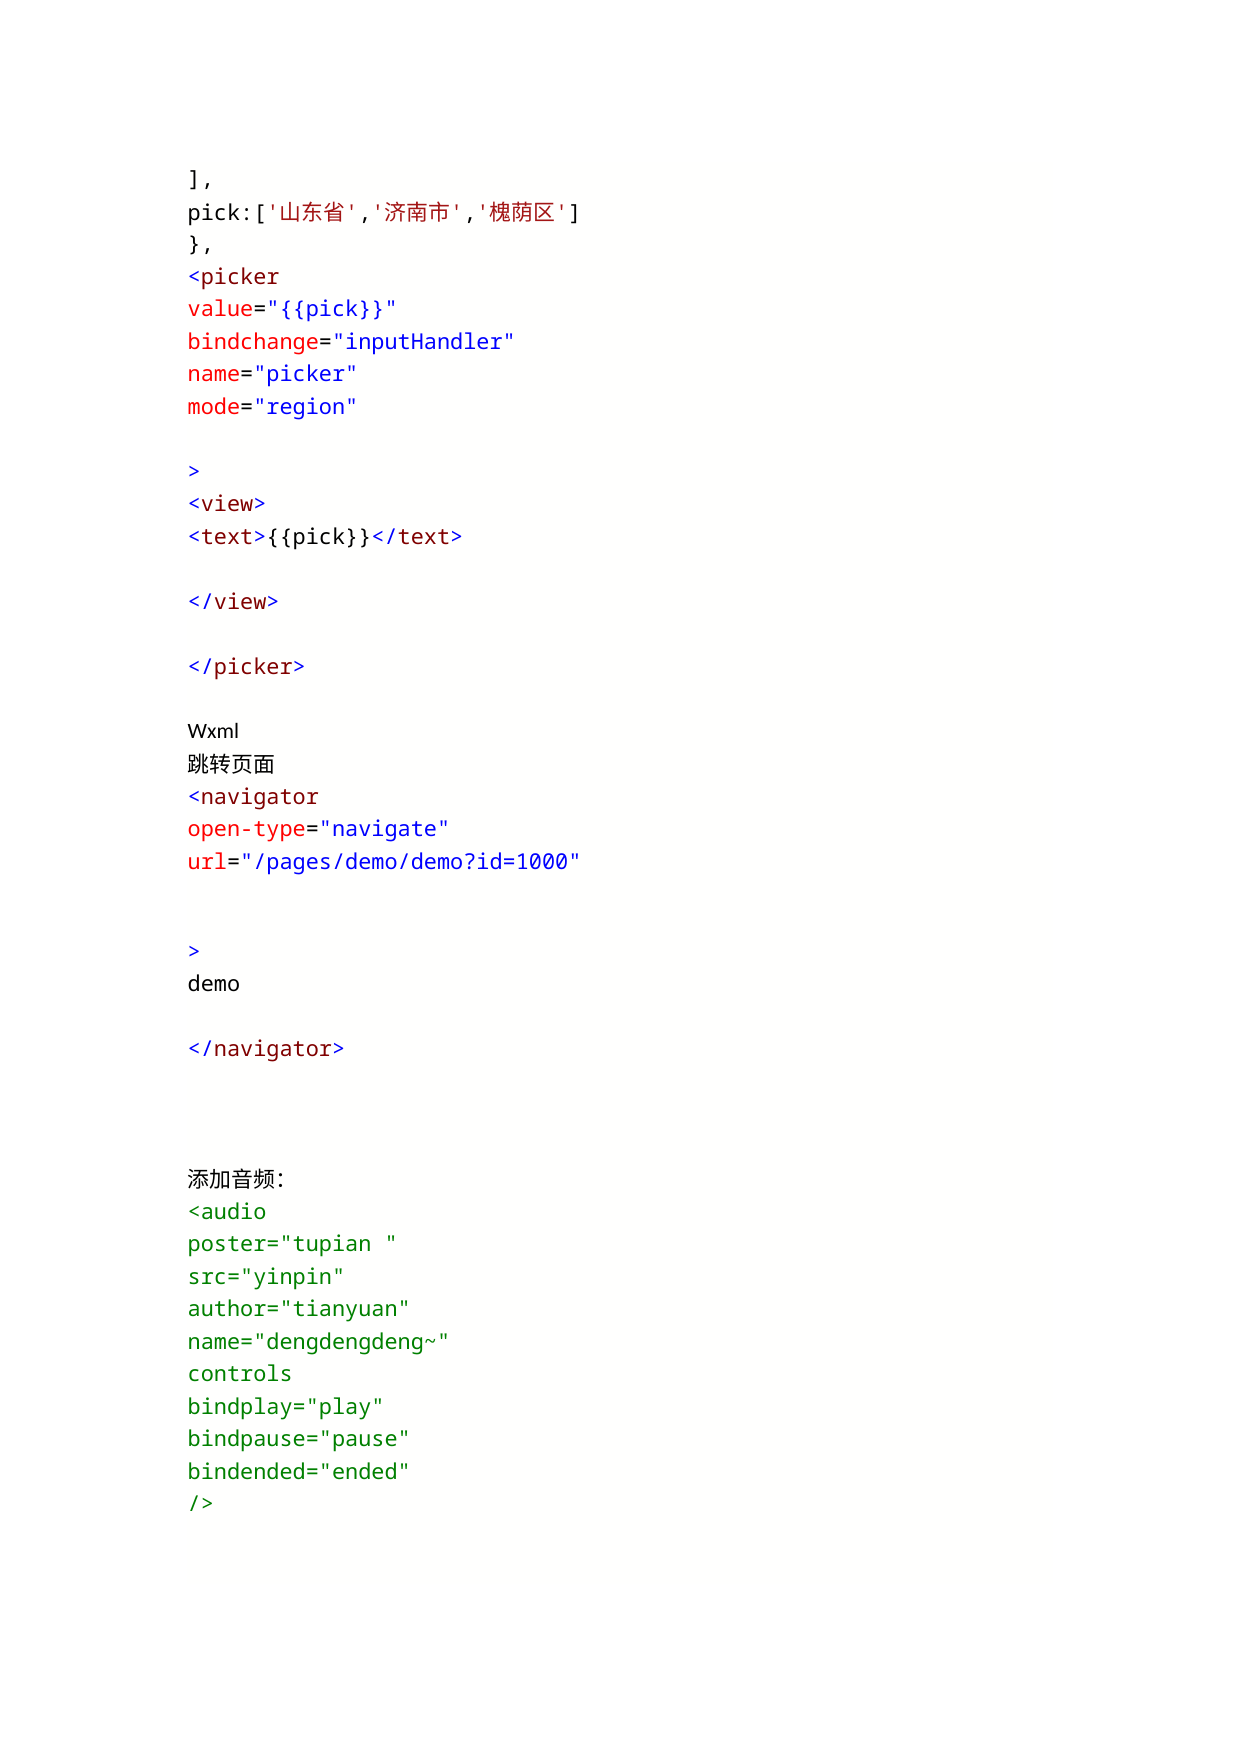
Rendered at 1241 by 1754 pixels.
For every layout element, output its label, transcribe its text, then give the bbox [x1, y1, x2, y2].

text name="picker" [187, 357, 1053, 389]
text src="yinpin" [187, 1259, 1053, 1292]
text open-type="navigate" [187, 812, 1053, 844]
text <picker [187, 259, 1053, 292]
text url="/pages/demo/demo?id=1000" [187, 844, 1053, 877]
text > [187, 934, 1053, 967]
text value="{{pick}}" [187, 292, 1053, 324]
text bindchange="inputHandler" [187, 324, 1053, 357]
text <text>{{pick}}</text> [187, 519, 1053, 552]
text author="tianyuan" [187, 1292, 1053, 1324]
text bindplay="play" [187, 1389, 1053, 1422]
text demo [187, 967, 1053, 999]
text /> [187, 1487, 1053, 1519]
text controls [187, 1357, 1053, 1389]
text ], [187, 162, 1053, 194]
text </view> [187, 584, 1053, 617]
text <navigator [187, 779, 1053, 812]
text name="dengdengdeng~" [187, 1324, 1053, 1357]
text bindended="ended" [187, 1454, 1053, 1487]
text }, [187, 227, 1053, 259]
text 添加音频： [187, 1162, 1053, 1194]
text Wxml [187, 714, 1053, 747]
text mode="region" [187, 389, 1053, 422]
text > [187, 454, 1053, 487]
text 跳转页面 [187, 747, 1053, 779]
text bindpause="pause" [187, 1422, 1053, 1454]
text poster="tupian " [187, 1227, 1053, 1259]
text </navigator> [187, 1032, 1053, 1064]
text pick:['山东省','济南市','槐荫区'] [187, 194, 1053, 227]
text </picker> [187, 649, 1053, 682]
text <view> [187, 487, 1053, 519]
text <audio [187, 1194, 1053, 1227]
